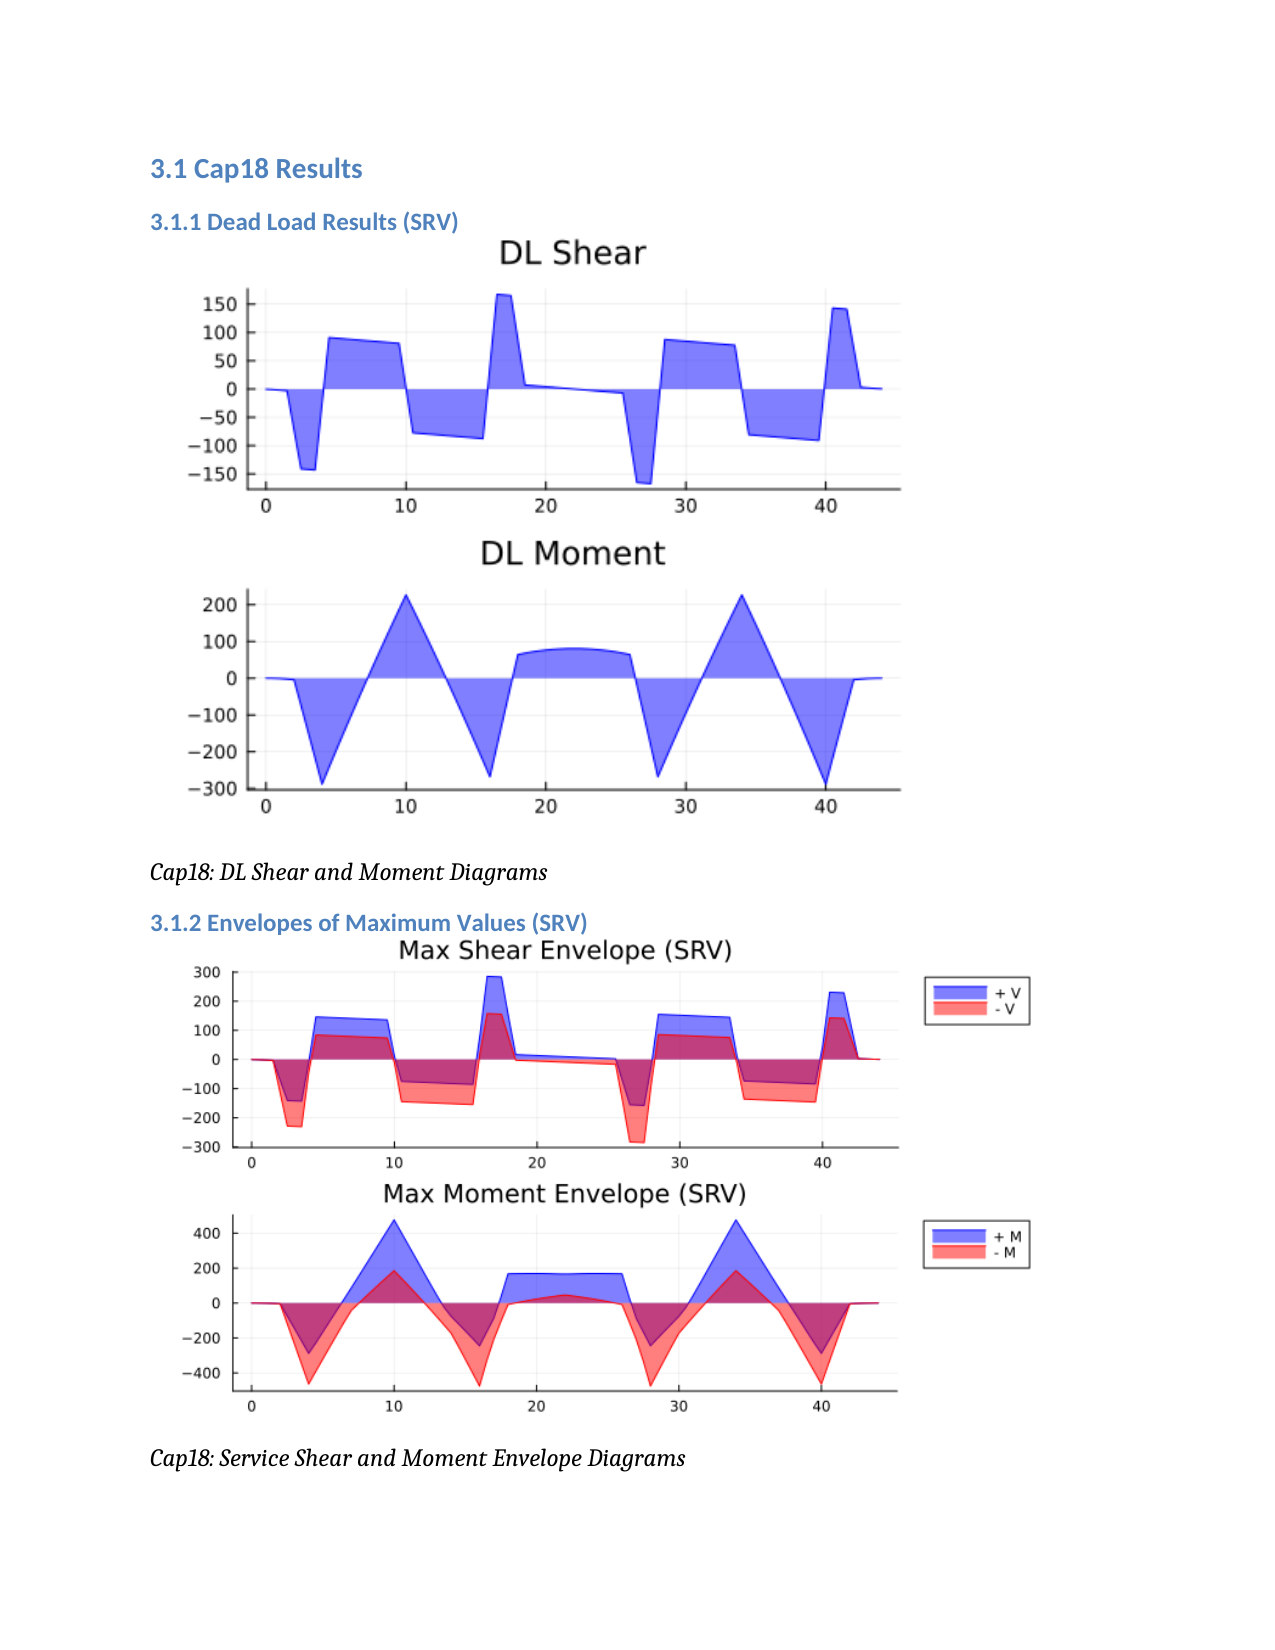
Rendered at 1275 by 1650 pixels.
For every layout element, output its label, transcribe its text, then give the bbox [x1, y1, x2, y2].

picture [168, 237, 919, 837]
subtitle 3.1 Cap18 Results [150, 150, 1125, 186]
text Cap18: Service Shear and Moment Envelope Diagrams [150, 1444, 1125, 1473]
subtitle 3.1.1 Dead Load Results (SRV) [150, 206, 1125, 237]
picture [168, 937, 1044, 1424]
text Cap18: DL Shear and Moment Diagrams [150, 858, 1125, 887]
subtitle 3.1.2 Envelopes of Maximum Values (SRV) [150, 907, 1125, 938]
